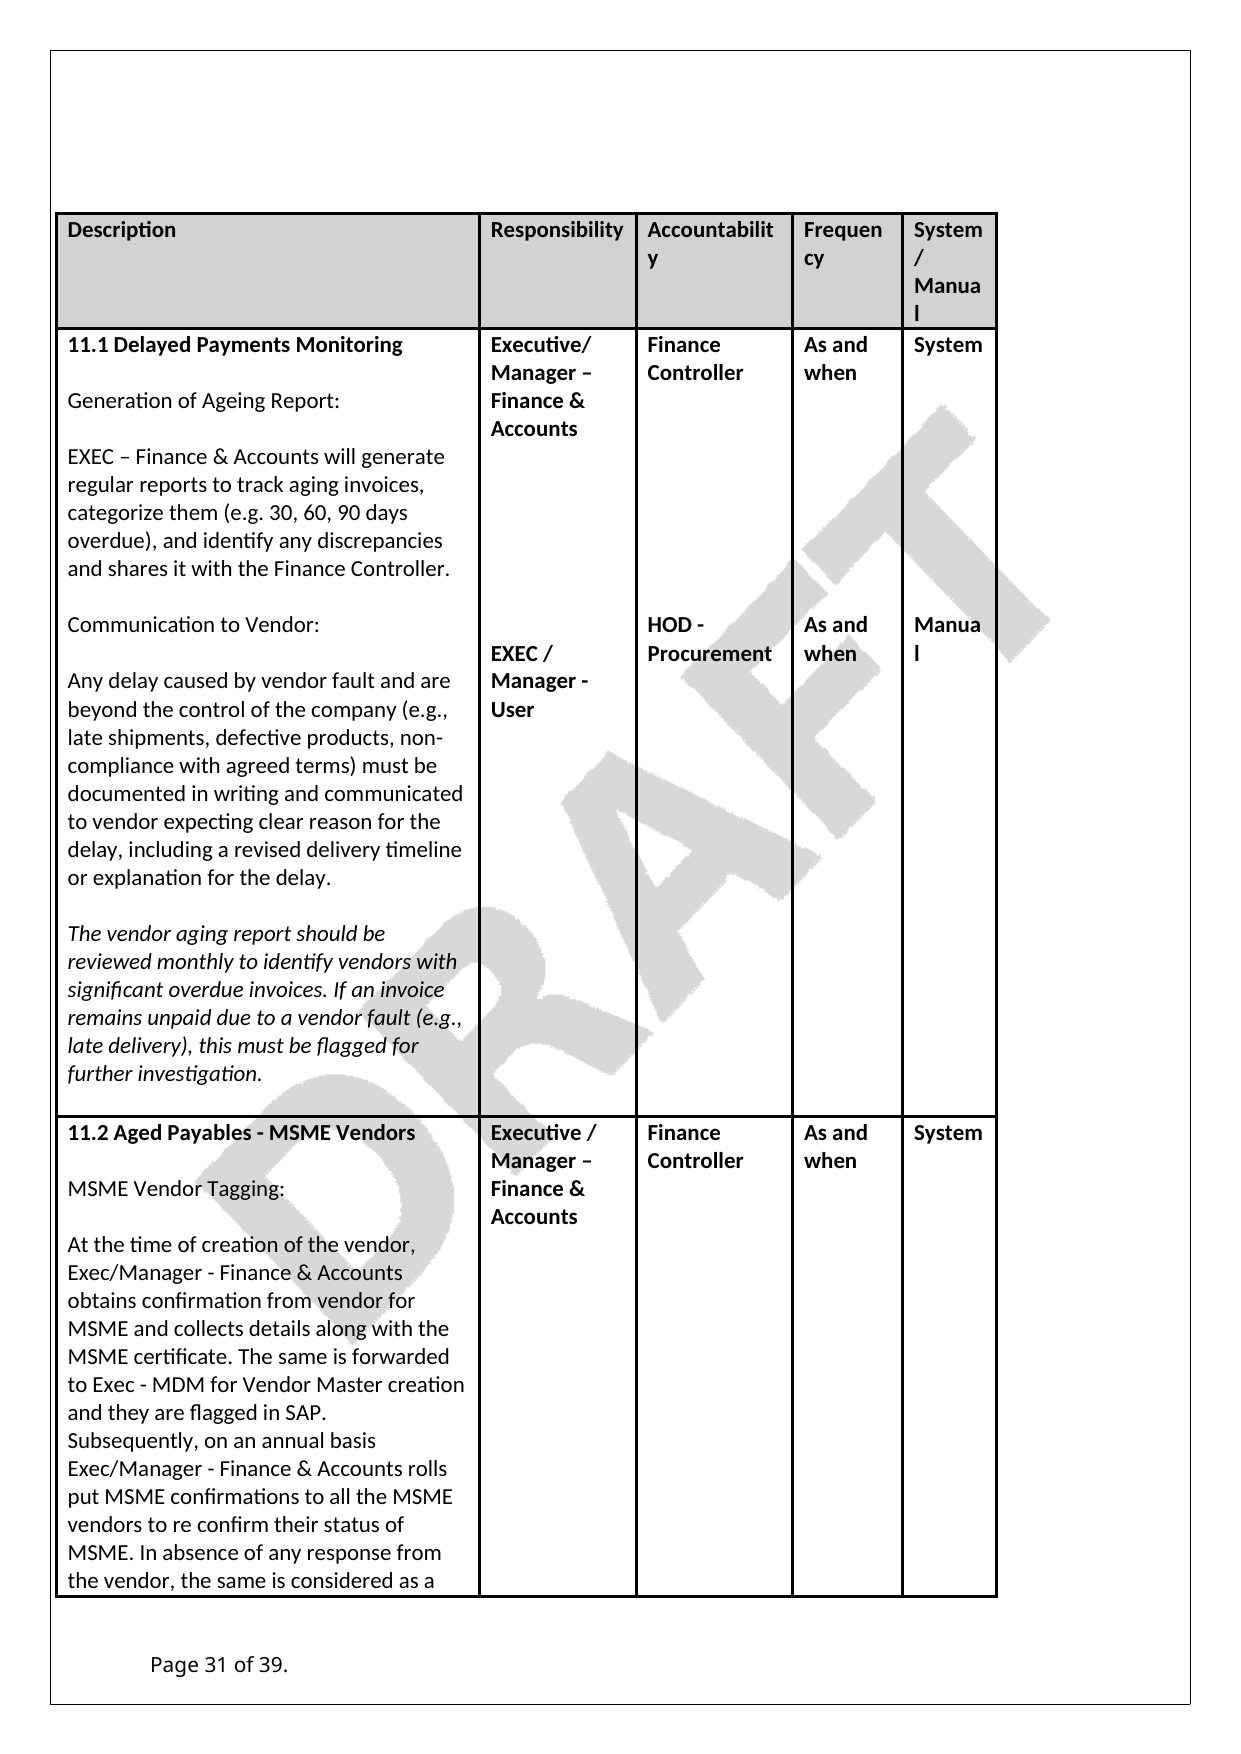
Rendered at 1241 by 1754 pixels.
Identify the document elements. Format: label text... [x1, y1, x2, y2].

table_cell Finance Controller HOD - Procurement [638, 330, 791, 1115]
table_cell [58, 1118, 478, 1594]
table_header System / Manual [904, 215, 995, 327]
table_header Responsibility [481, 215, 635, 327]
table_header Description [58, 215, 478, 327]
table_cell As and when As and when [794, 330, 901, 1115]
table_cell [481, 1118, 635, 1594]
table_cell As and when [794, 1118, 901, 1594]
table_cell Executive/Manager – Finance & Accounts EXEC / Manager - User [481, 330, 635, 1115]
table_header Accountability [638, 215, 791, 327]
table_header Frequency [794, 215, 901, 327]
table_cell 11.1 Delayed Payments Monitoring Generation of Ageing Report: EXEC – Finance & Accounts will generate regular reports to track aging invoices, categorize them (e.g. 30, 60, 90 days overdue), and identify any discrepancies and shares it with the Finance Controller. Communication to Vendor: Any delay caused by vendor fault and are beyond the control of the company (e.g., late shipments, defective products, non-compliance with agreed terms) must be documented in writing and communicated to vendor expecting clear reason for the delay, including a revised delivery timeline or explanation for the delay. The vendor aging report should be reviewed monthly to identify vendors with significant overdue invoices. If an invoice remains unpaid due to a vendor fault (e.g., late delivery), this must be flagged for further investigation. [58, 330, 478, 1115]
table_cell System [904, 1118, 995, 1594]
table_cell System Manual [904, 330, 995, 1115]
table_cell Finance Controller [638, 1118, 791, 1594]
